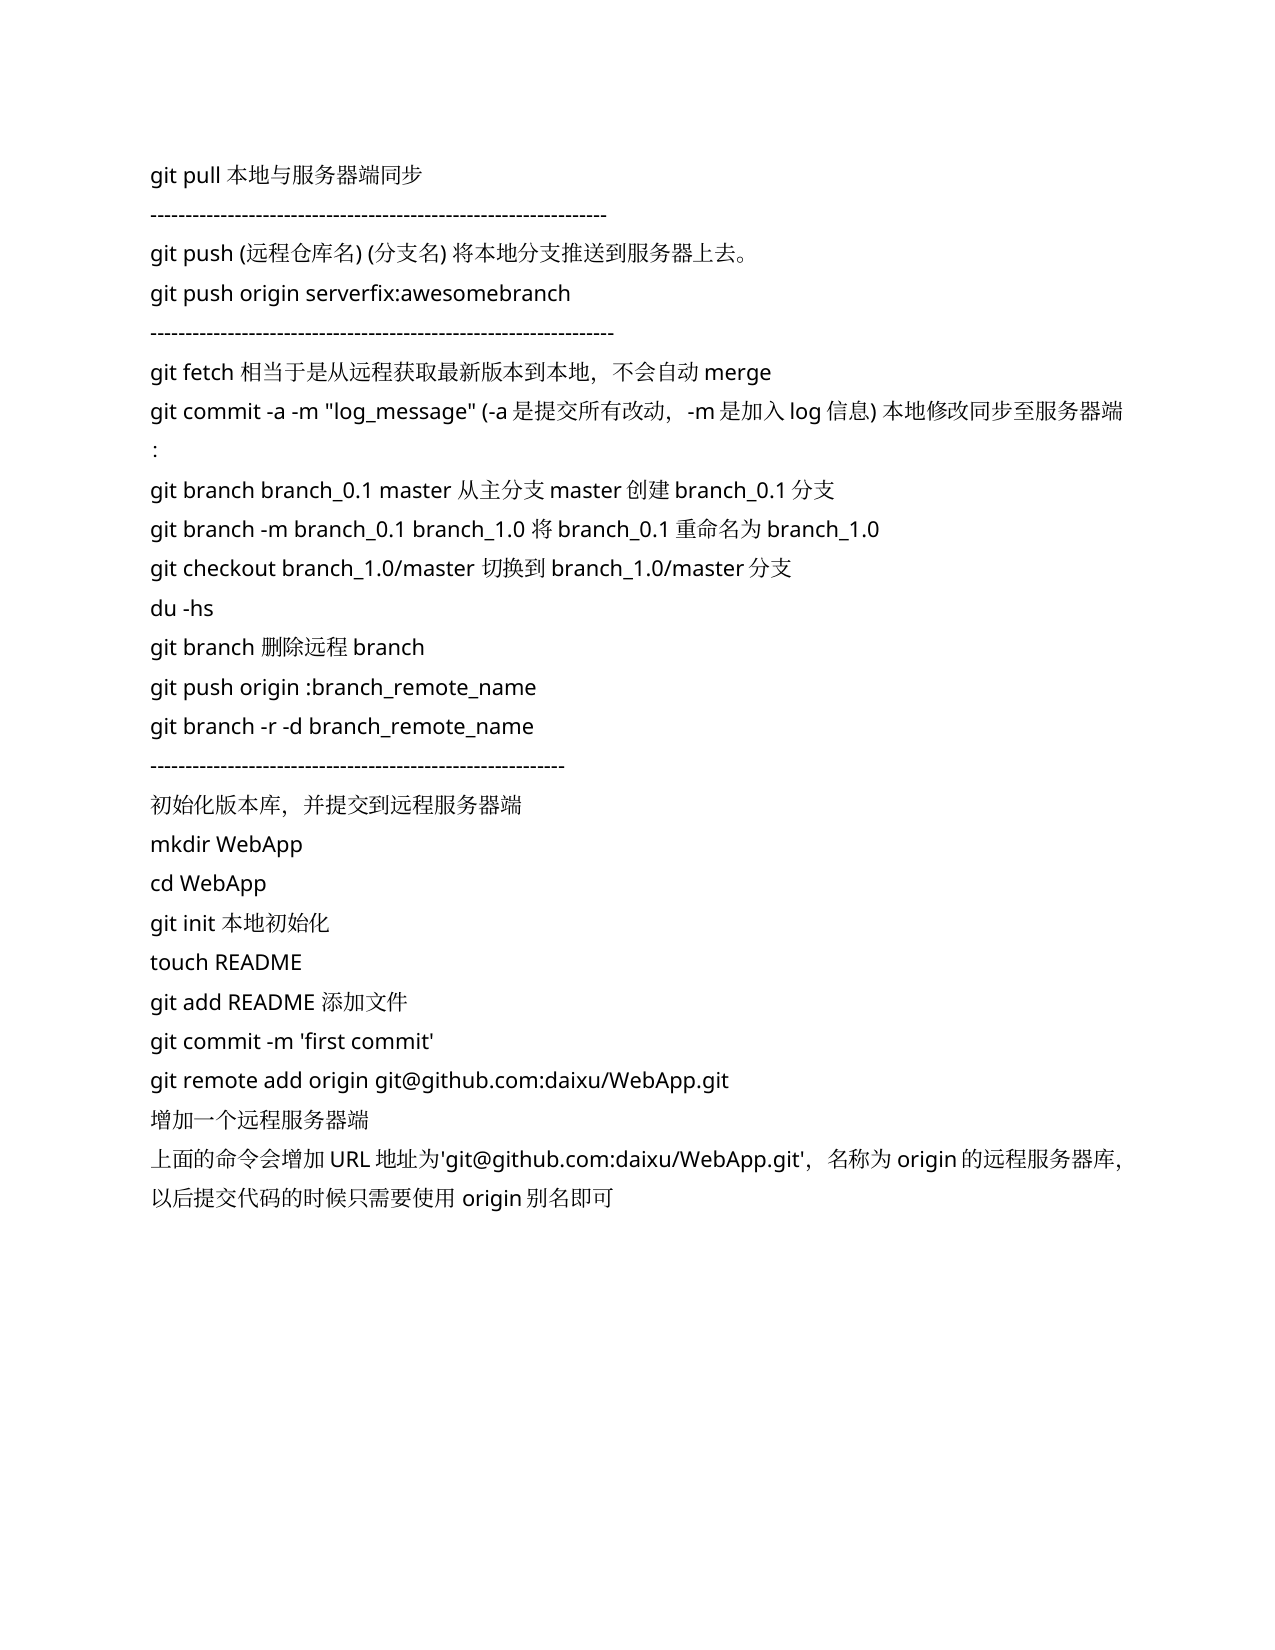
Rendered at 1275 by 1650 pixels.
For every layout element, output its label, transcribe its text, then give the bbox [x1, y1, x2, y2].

text 初始化版本库，并提交到远程服务器端 mkdir WebApp cd WebApp git init 本地初始化 touch README git add README 添加文件 git commit -m 'first commit' git remote add origin git@github.com:daixu/WebApp.git [150, 780, 1125, 1095]
text 增加一个远程服务器端 [150, 1095, 1125, 1134]
text 上面的命令会增加URL地址为'git@github.com:daixu/WebApp.git'，名称为origin的远程服务器库，以后提交代码的时候只需要使用 origin别名即可 [150, 1134, 1125, 1213]
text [150, 150, 1125, 622]
text git branch 删除远程branch git push origin :branch_remote_name git branch -r -d branch_remote_name ----------------------------------------------------------- [150, 622, 1125, 780]
